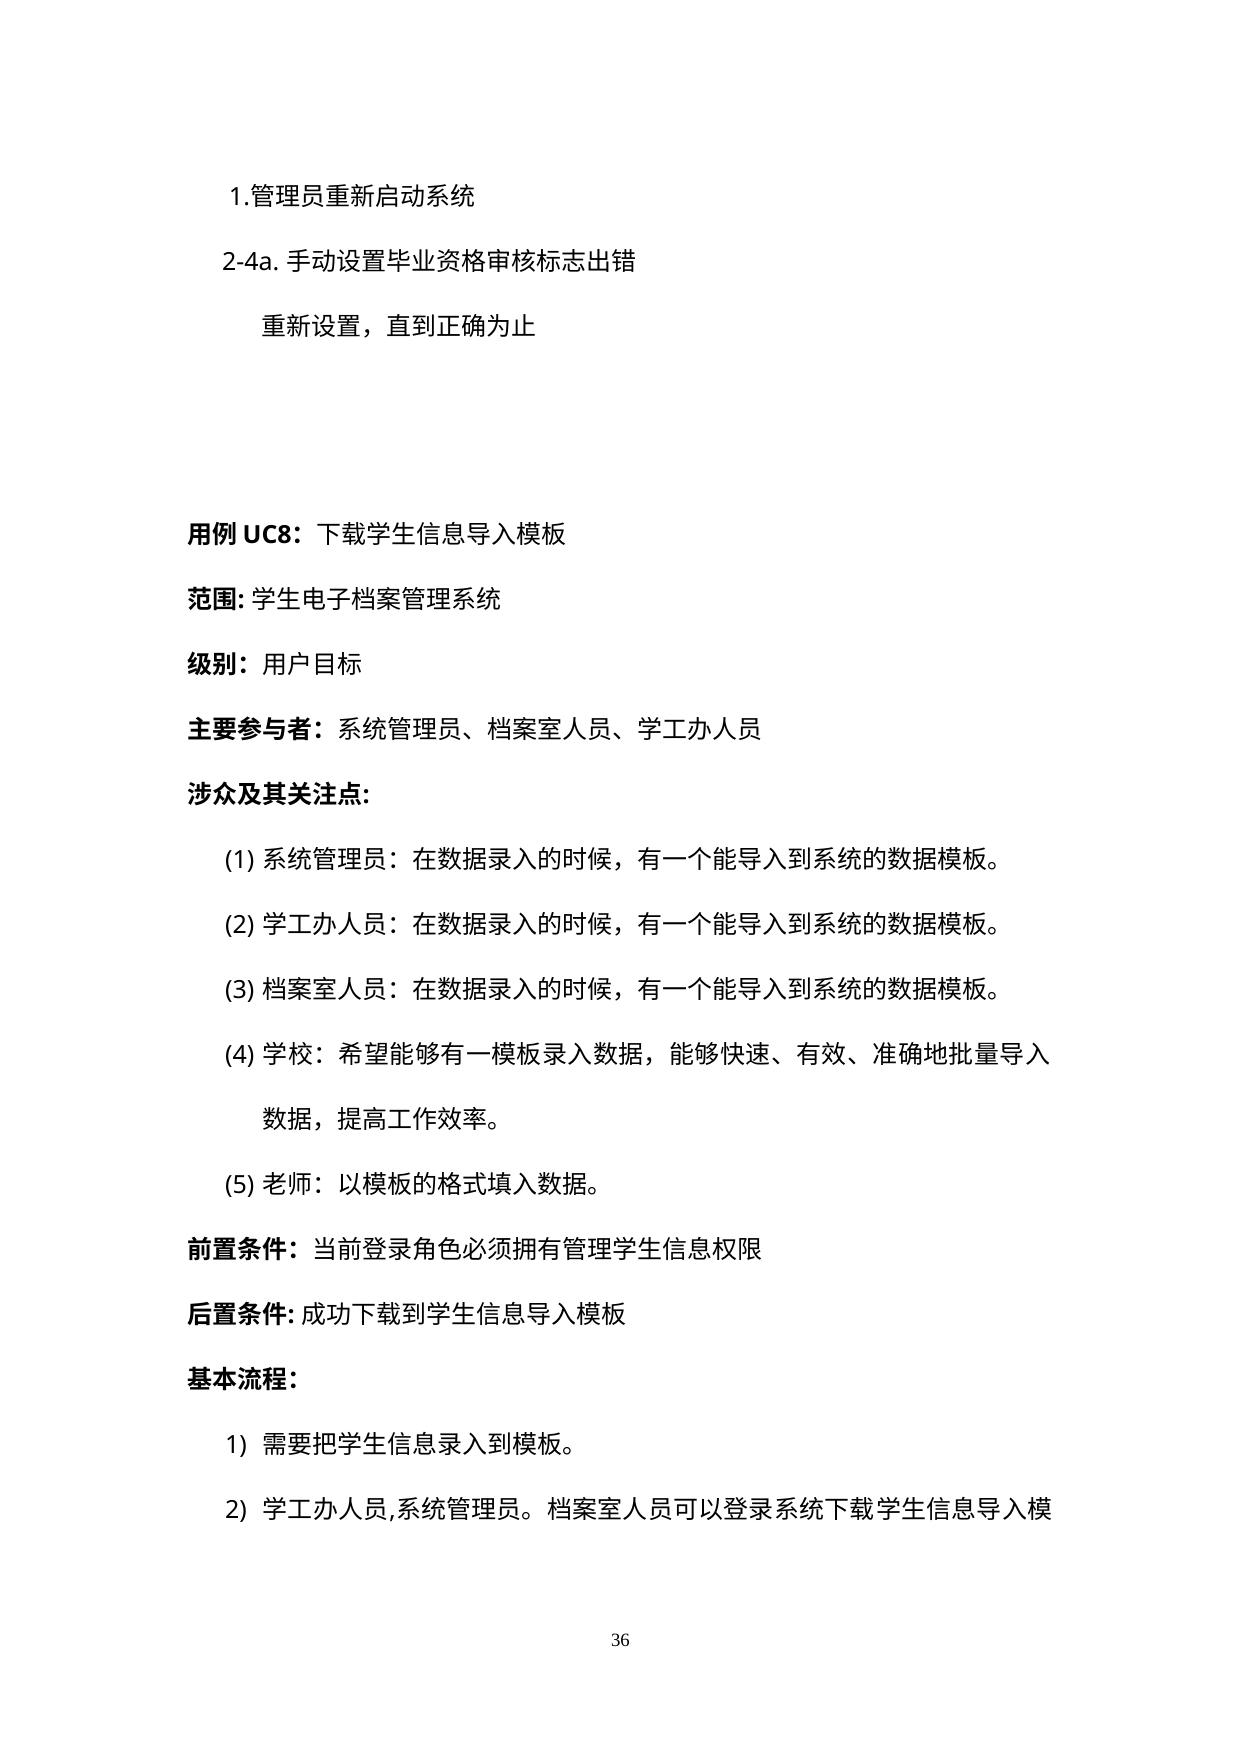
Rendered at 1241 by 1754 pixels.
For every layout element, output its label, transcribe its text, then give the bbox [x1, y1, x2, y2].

text 后置条件: 成功下载到学生信息导入模板 [187, 1281, 1053, 1346]
list 档案室人员：在数据录入的时候，有一个能导入到系统的数据模板。 [225, 956, 1053, 1021]
text 级别：用户目标 [187, 631, 1053, 696]
text 基本流程： [187, 1346, 1053, 1411]
text 用例UC8：下载学生信息导入模板 [187, 501, 1053, 566]
text 1.管理员重新启动系统 [209, 162, 1053, 227]
text 前置条件：当前登录角色必须拥有管理学生信息权限 [187, 1216, 1053, 1281]
text 重新设置，直到正确为止 [209, 292, 1053, 357]
text 涉众及其关注点: [187, 761, 1053, 826]
text 范围: 学生电子档案管理系统 [187, 566, 1053, 631]
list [225, 1476, 1053, 1541]
text 主要参与者：系统管理员、档案室人员、学工办人员 [187, 696, 1053, 761]
list 学校：希望能够有一模板录入数据，能够快速、有效、准确地批量导入数据，提高工作效率。 [225, 1021, 1053, 1151]
text 2-4a. 手动设置毕业资格审核标志出错 [209, 227, 1053, 292]
list 系统管理员：在数据录入的时候，有一个能导入到系统的数据模板。 [225, 826, 1053, 891]
list 老师：以模板的格式填入数据。 [225, 1151, 1053, 1216]
list 学工办人员：在数据录入的时候，有一个能导入到系统的数据模板。 [225, 891, 1053, 956]
list 需要把学生信息录入到模板。 [225, 1411, 1053, 1476]
